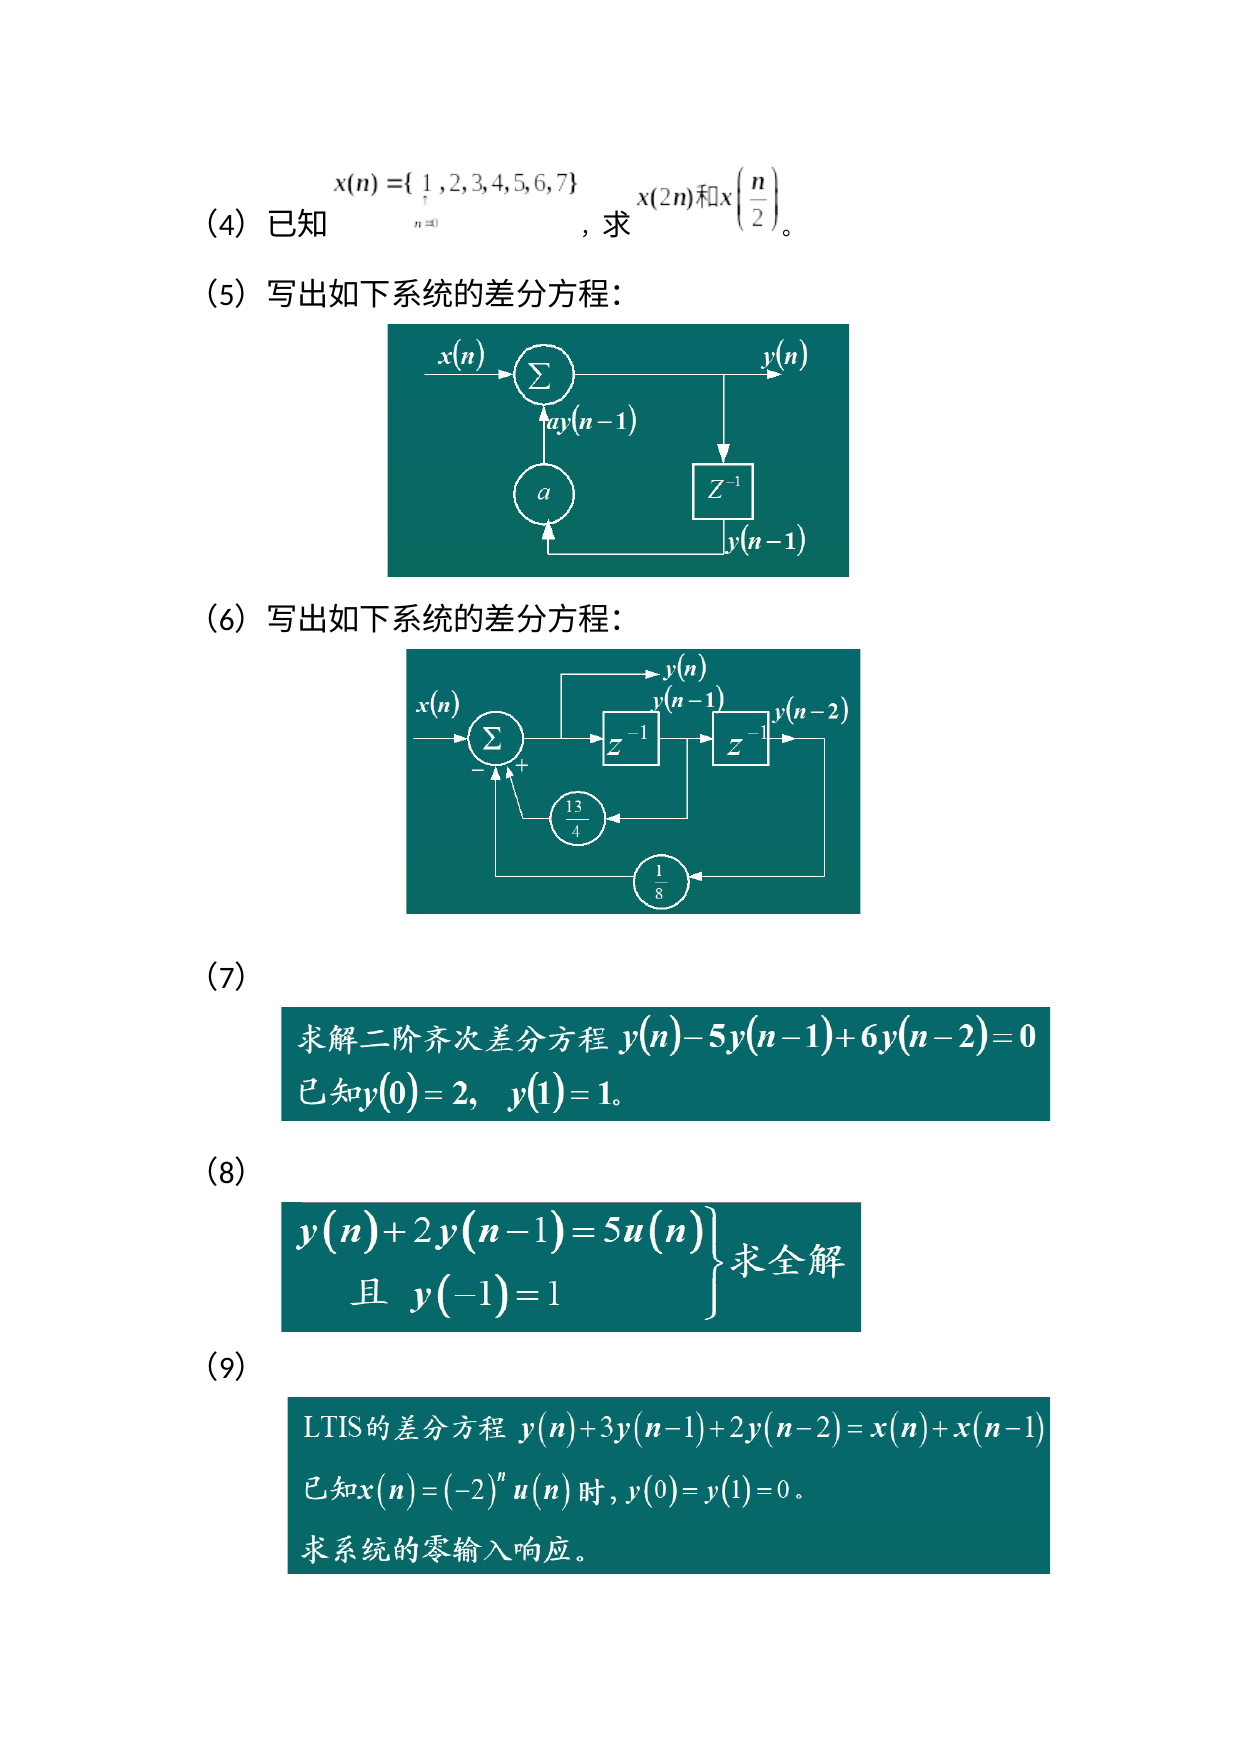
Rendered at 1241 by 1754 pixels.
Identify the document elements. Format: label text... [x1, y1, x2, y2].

text （8） [187, 1137, 1053, 1202]
picture [387, 324, 850, 577]
text （9） [187, 1332, 1053, 1397]
picture [406, 649, 861, 914]
text （5）写出如下系统的差分方程： [187, 259, 1053, 324]
text （7） [187, 942, 1053, 1007]
picture [287, 1397, 1050, 1574]
text （6）写出如下系统的差分方程： [187, 584, 1053, 649]
picture [281, 1007, 1051, 1121]
picture [281, 1202, 862, 1332]
text （4）已知，求。 [187, 162, 1053, 259]
